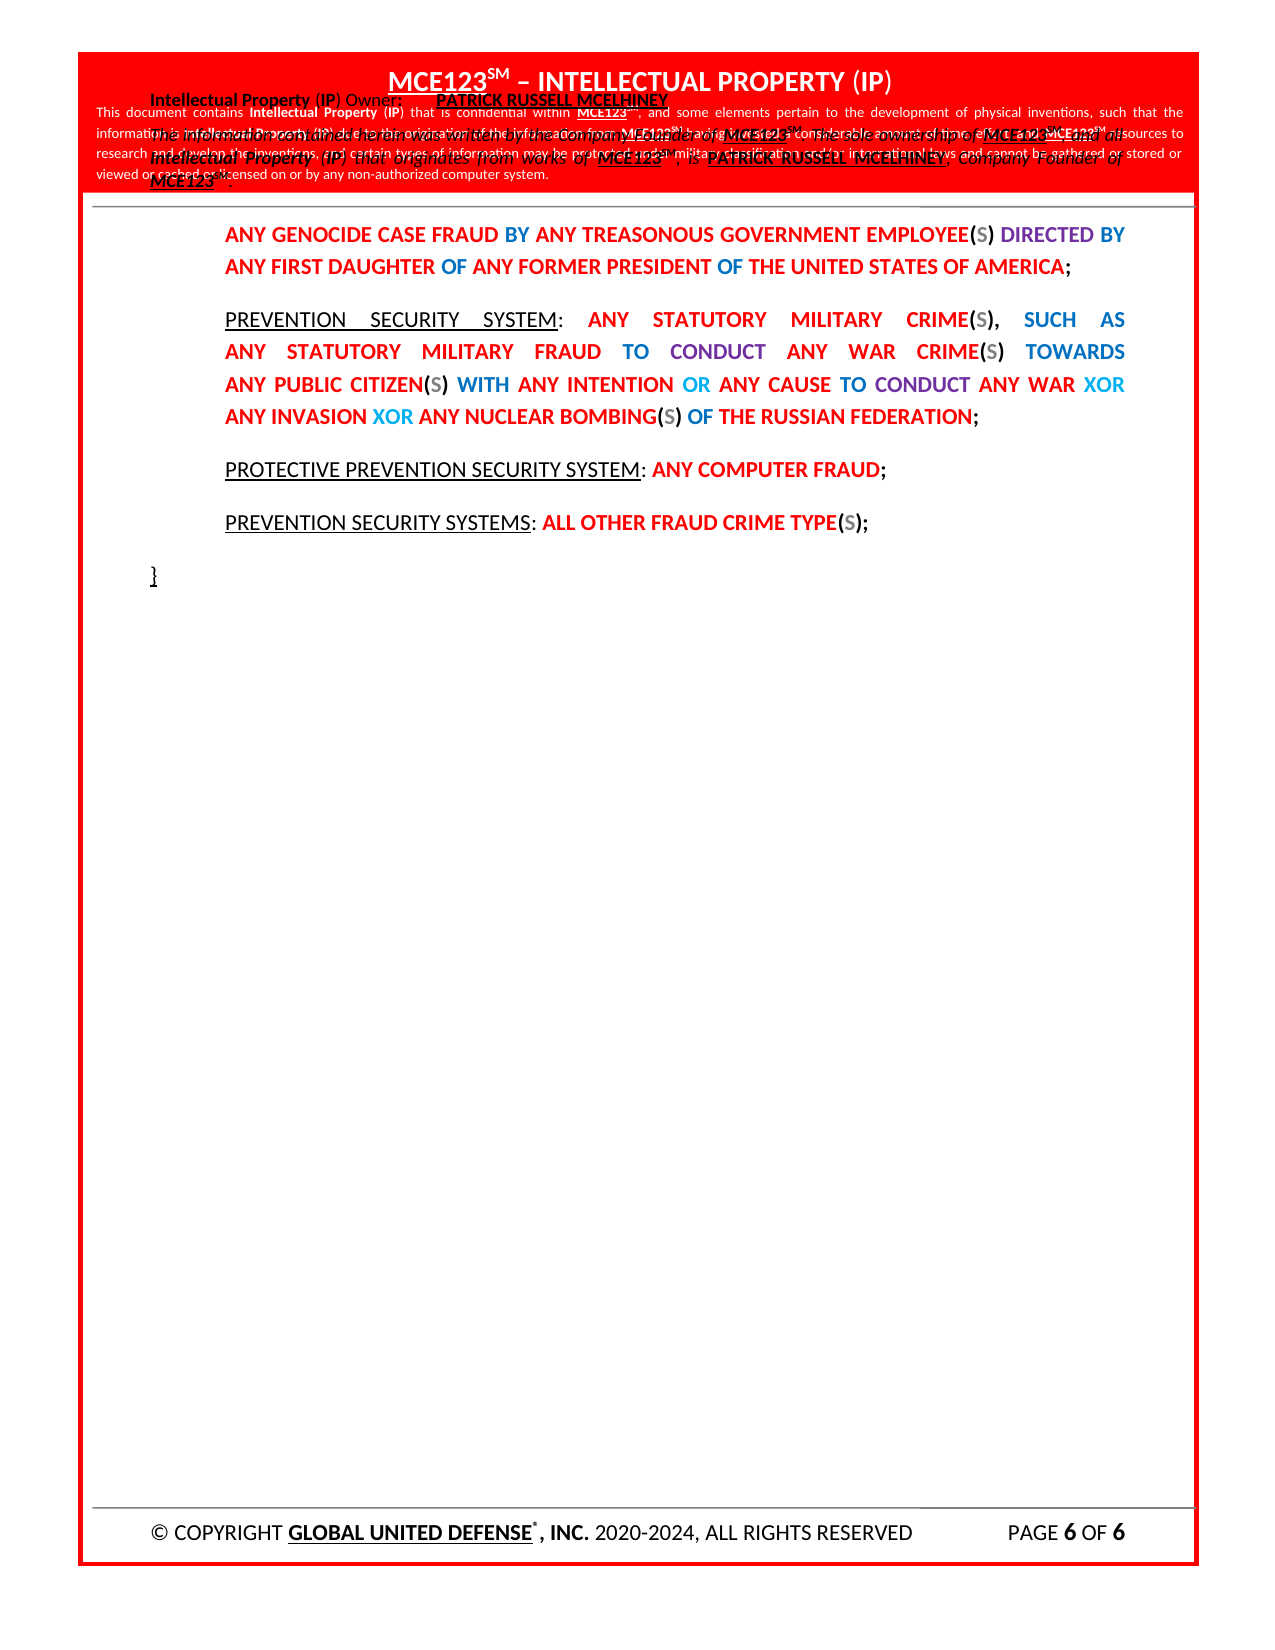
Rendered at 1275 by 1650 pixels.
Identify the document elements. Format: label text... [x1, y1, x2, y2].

text PREVENTION SECURITY SYSTEMS: ALL OTHER FRAUD CRIME TYPE(S); [187, 508, 1125, 536]
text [225, 220, 1125, 280]
text } [150, 561, 1125, 589]
text PROTECTIVE PREVENTION SECURITY SYSTEM: ANY COMPUTER FRAUD; [225, 455, 1125, 483]
text PREVENTION SECURITY SYSTEM: ANY STATUTORY MILITARY CRIME(S), SUCH AS ANY STATUTORY MILITARY FRAUD TO CONDUCT ANY WAR CRIME(S) TOWARDS ANY PUBLIC CITIZEN(S) WITH ANY INTENTION OR ANY CAUSE TO CONDUCT ANY WAR XOR ANY INVASION XOR ANY NUCLEAR BOMBING(S) OF THE RUSSIAN FEDERATION; [225, 305, 1125, 430]
